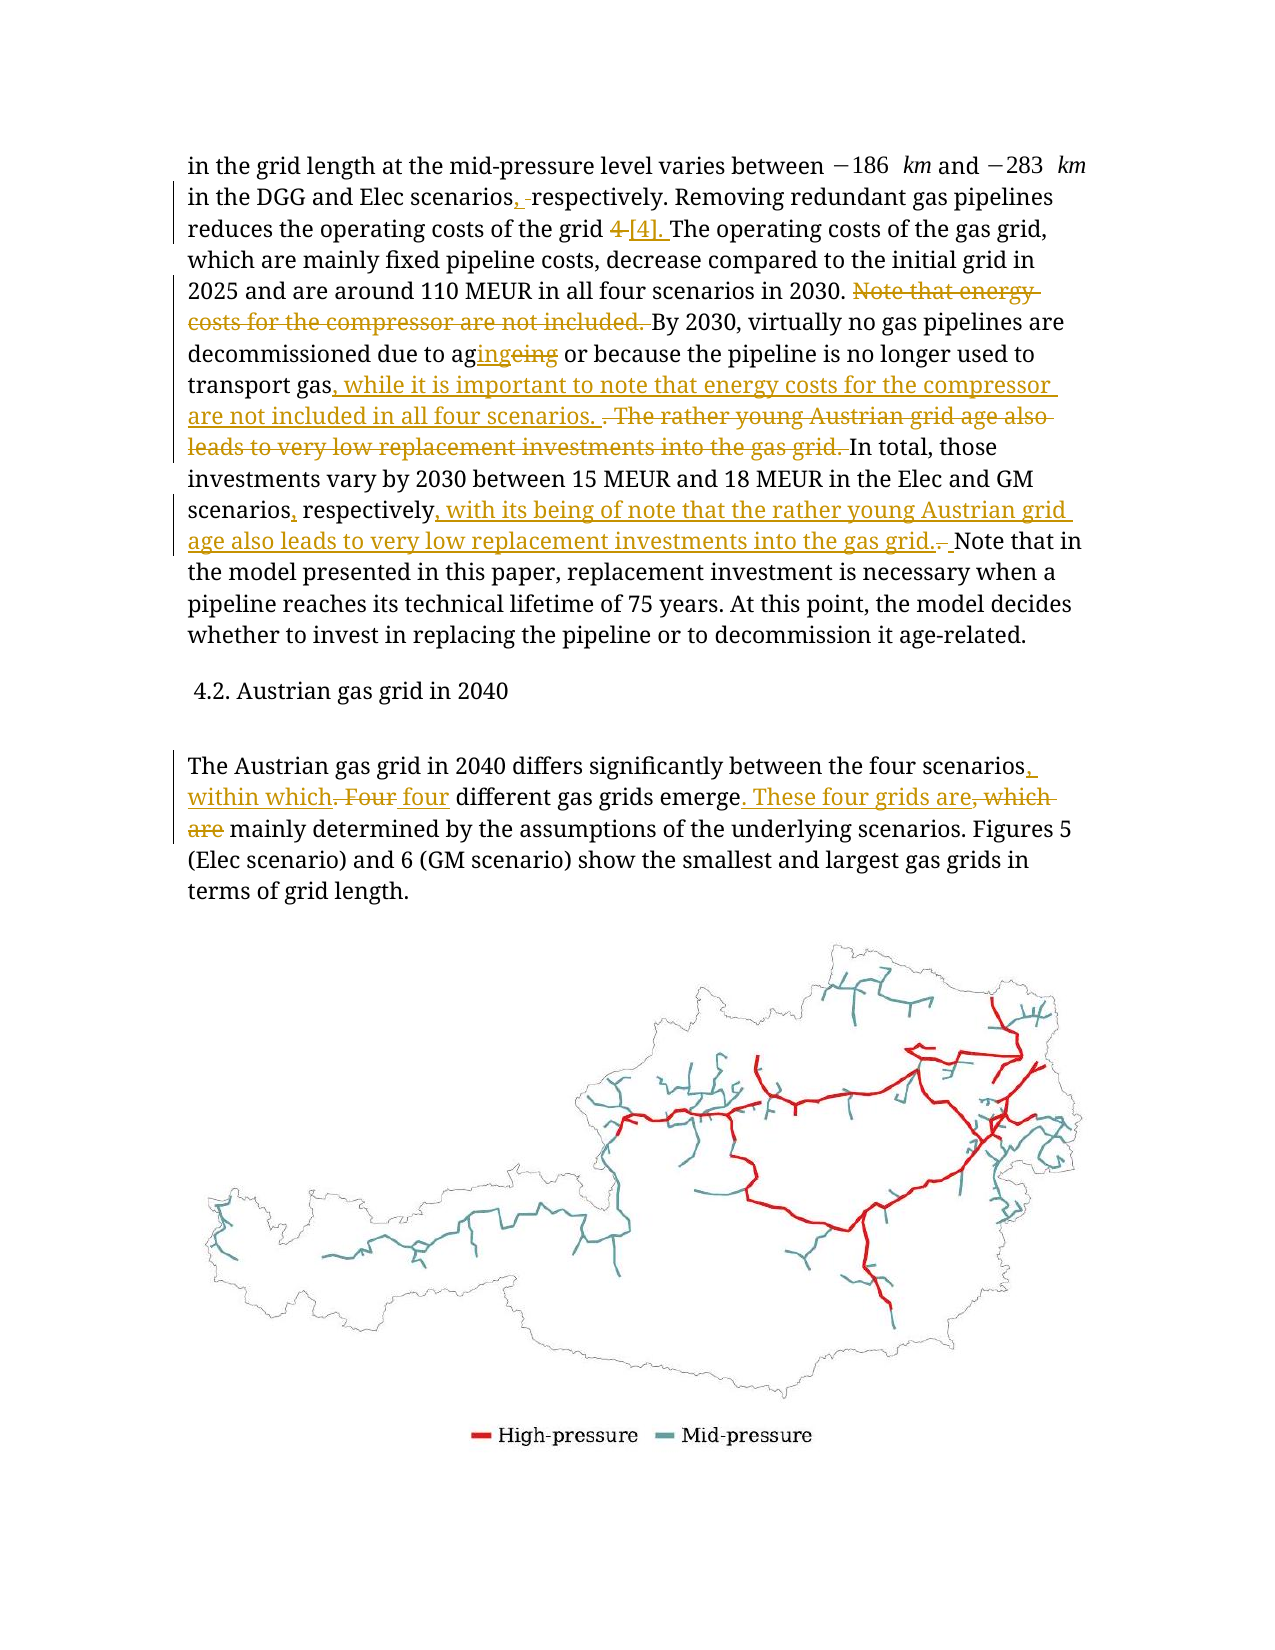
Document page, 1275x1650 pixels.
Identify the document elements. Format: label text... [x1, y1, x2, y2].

picture [187, 931, 1088, 1458]
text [187, 150, 1087, 650]
text The Austrian gas grid in 2040 differs significantly between the four scenarios different gas grids emerge mainly determined by the assumptions of the underlying scenarios. Figures 5 (Elec scenario) and 6 (GM scenario) show the smallest and largest gas grids in terms of grid length. [187, 750, 1087, 906]
text 4.2. Austrian gas grid in 2040 [187, 675, 1087, 737]
